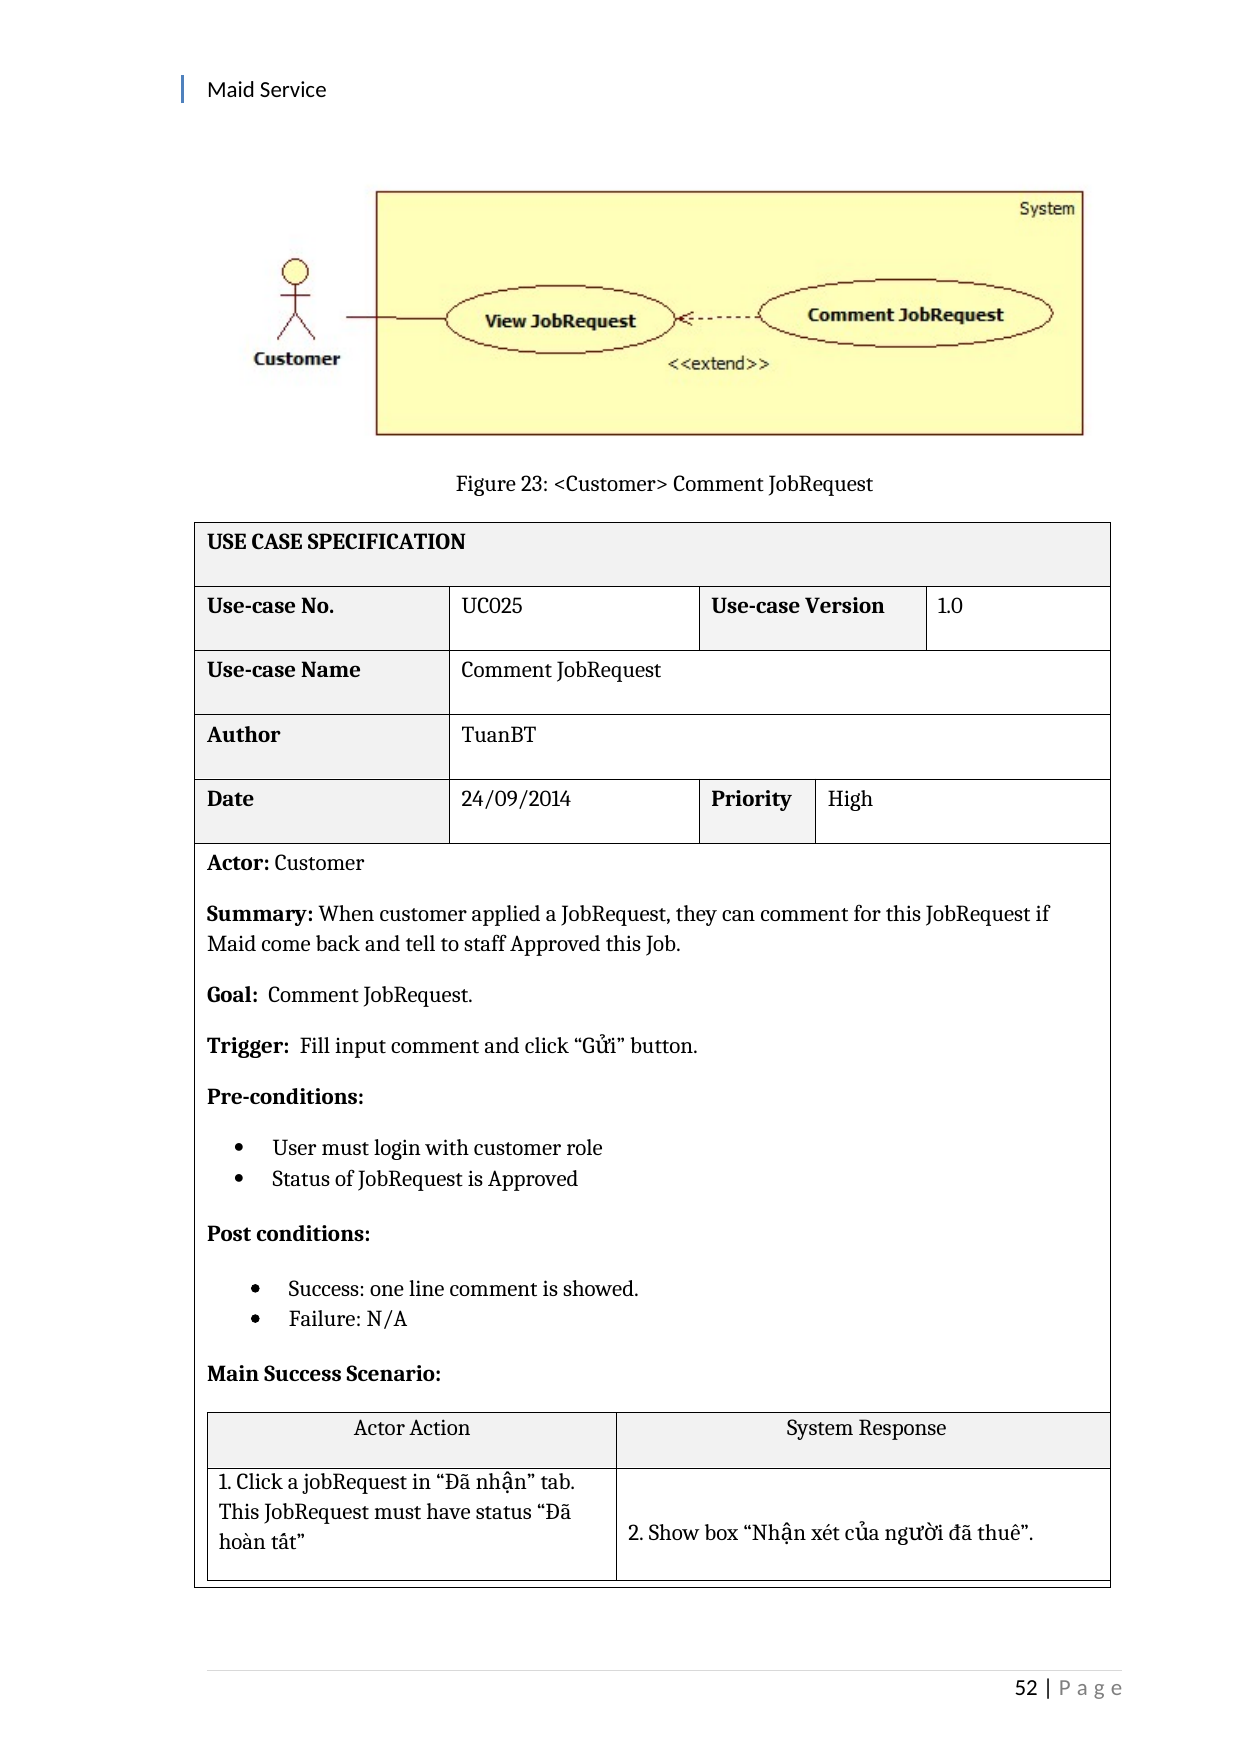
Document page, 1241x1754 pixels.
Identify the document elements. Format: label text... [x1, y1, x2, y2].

table_cell Author [195, 715, 449, 778]
table_cell UC025 [450, 587, 699, 650]
table_cell Use-case Name [195, 651, 449, 714]
table_header USE CASE SPECIFICATION [195, 523, 1110, 586]
picture [215, 160, 1114, 467]
table_cell Use-case Version [700, 587, 926, 650]
table_cell 1.0 [927, 587, 1110, 650]
table_cell High [816, 780, 1110, 843]
table_cell 24/09/2014 [450, 780, 699, 843]
table_cell TuanBT [450, 715, 1110, 778]
table_cell Date [195, 780, 449, 843]
table_cell Use-case No. [195, 587, 449, 650]
table_cell Comment JobRequest [450, 651, 1110, 714]
table_cell Priority [700, 780, 815, 843]
